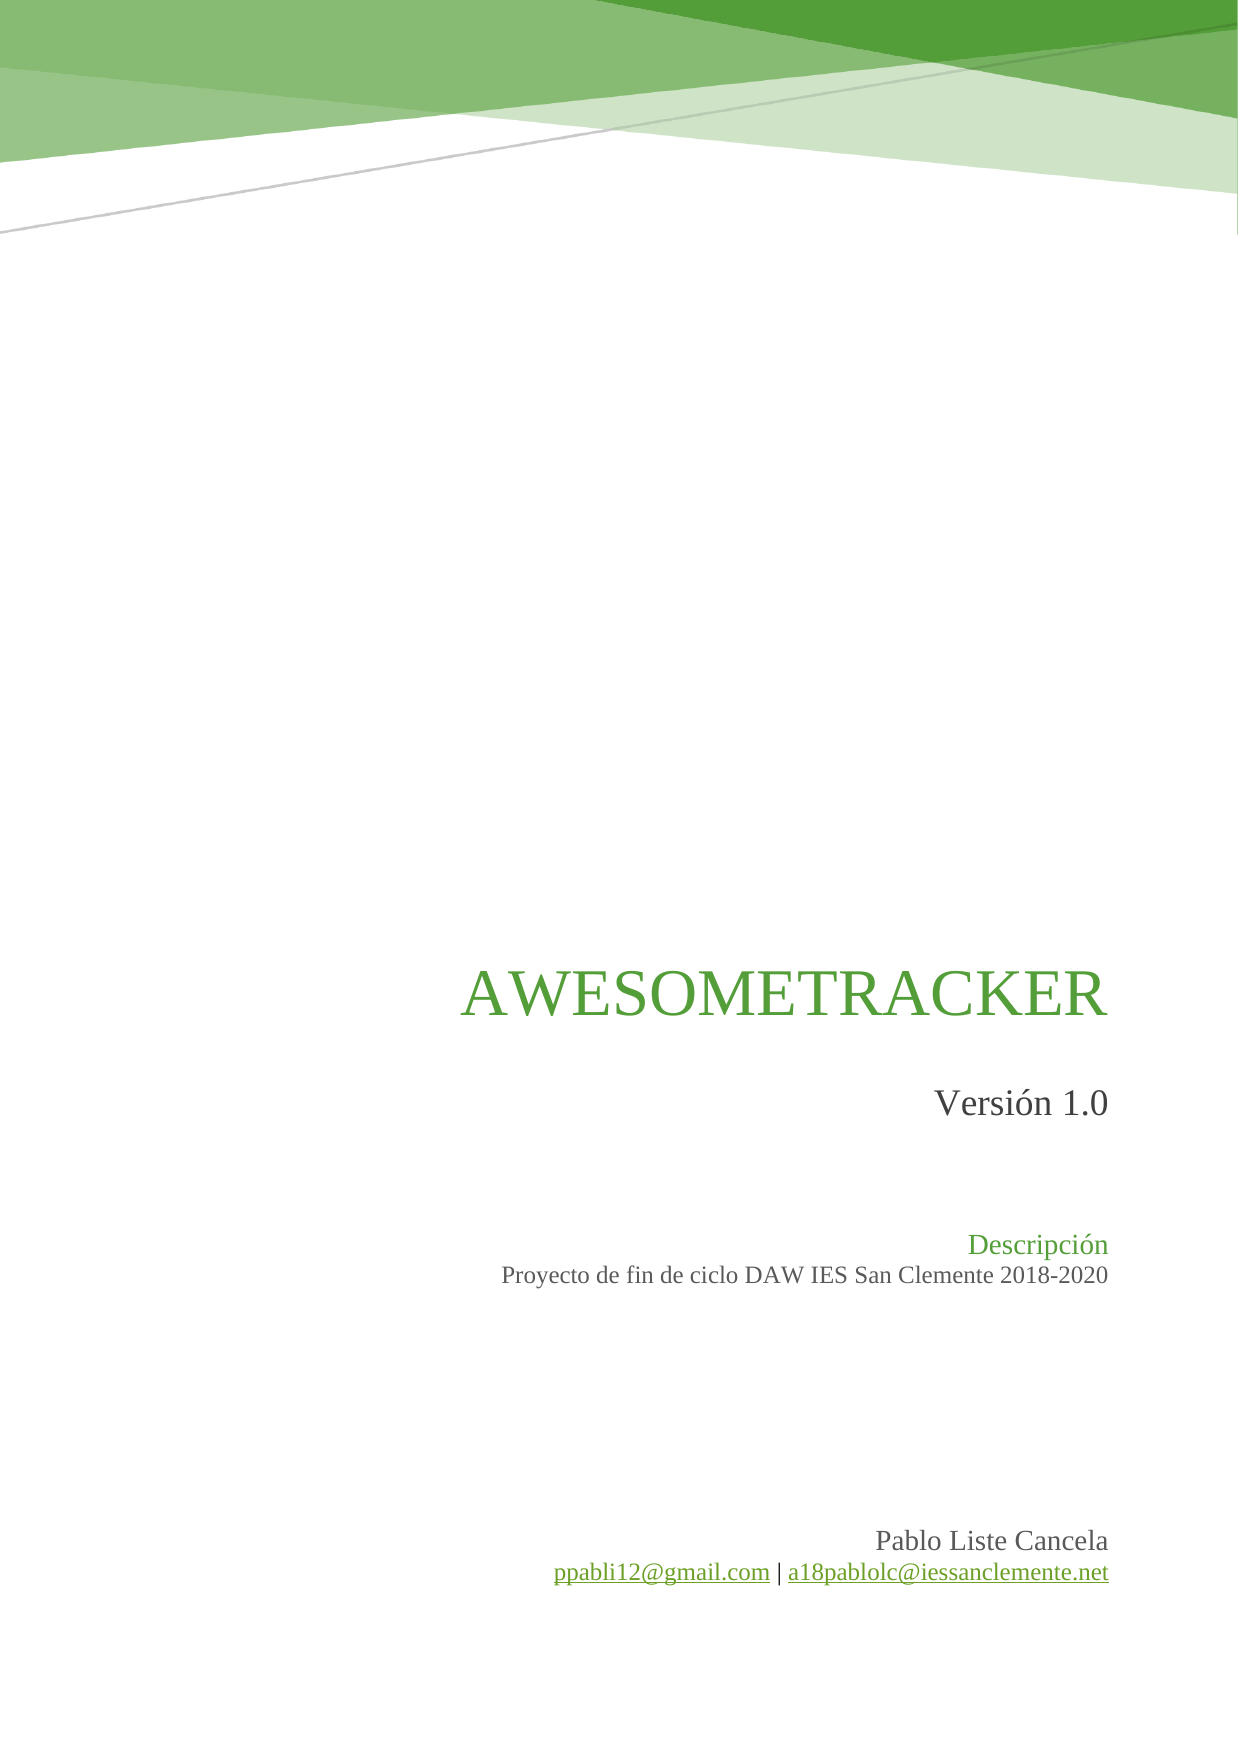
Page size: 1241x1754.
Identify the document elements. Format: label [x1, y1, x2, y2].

picture [0, 0, 1238, 253]
